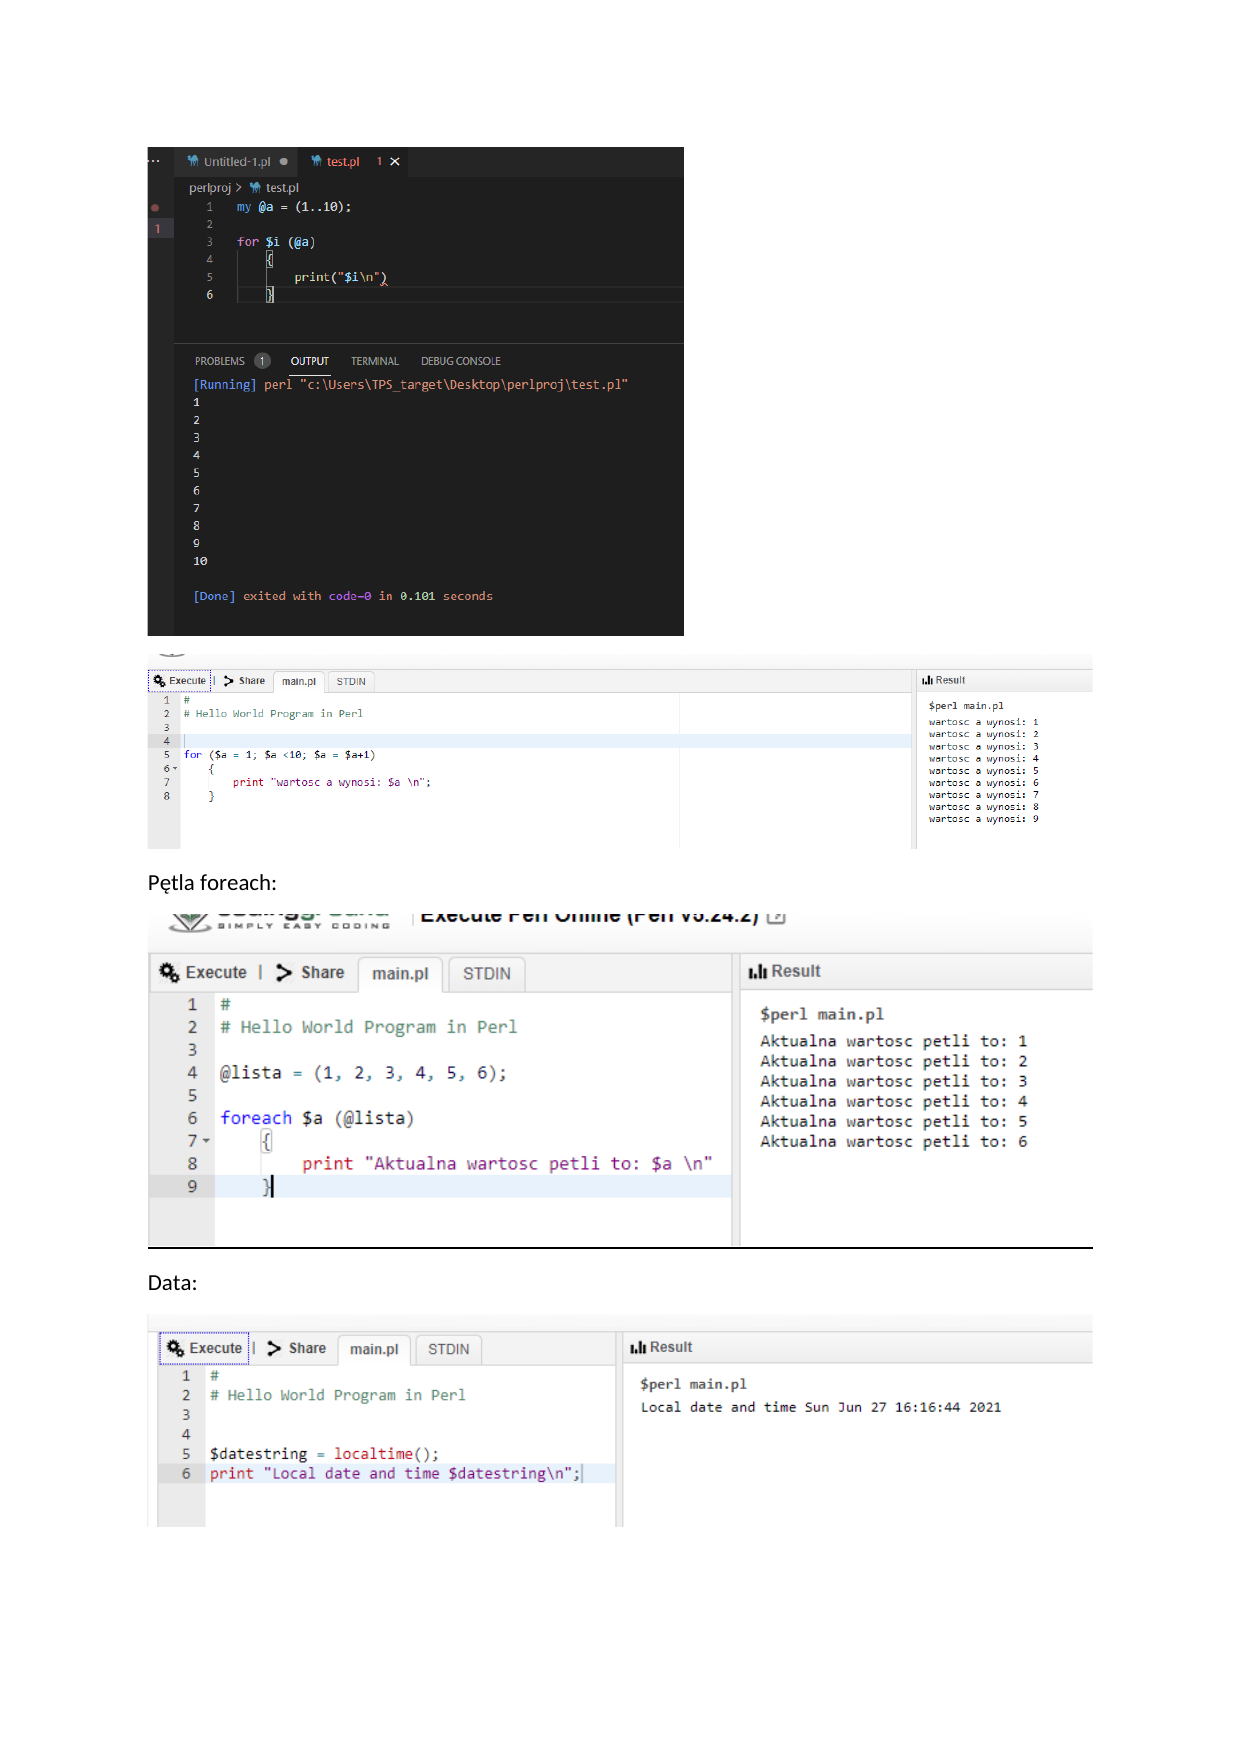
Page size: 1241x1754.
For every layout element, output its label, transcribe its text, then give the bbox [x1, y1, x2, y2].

picture [147, 1314, 1093, 1527]
text Data: [148, 1268, 1093, 1296]
text Pętla foreach: [148, 868, 1093, 896]
picture [147, 914, 1093, 1246]
picture [147, 654, 1093, 849]
picture [147, 147, 684, 636]
